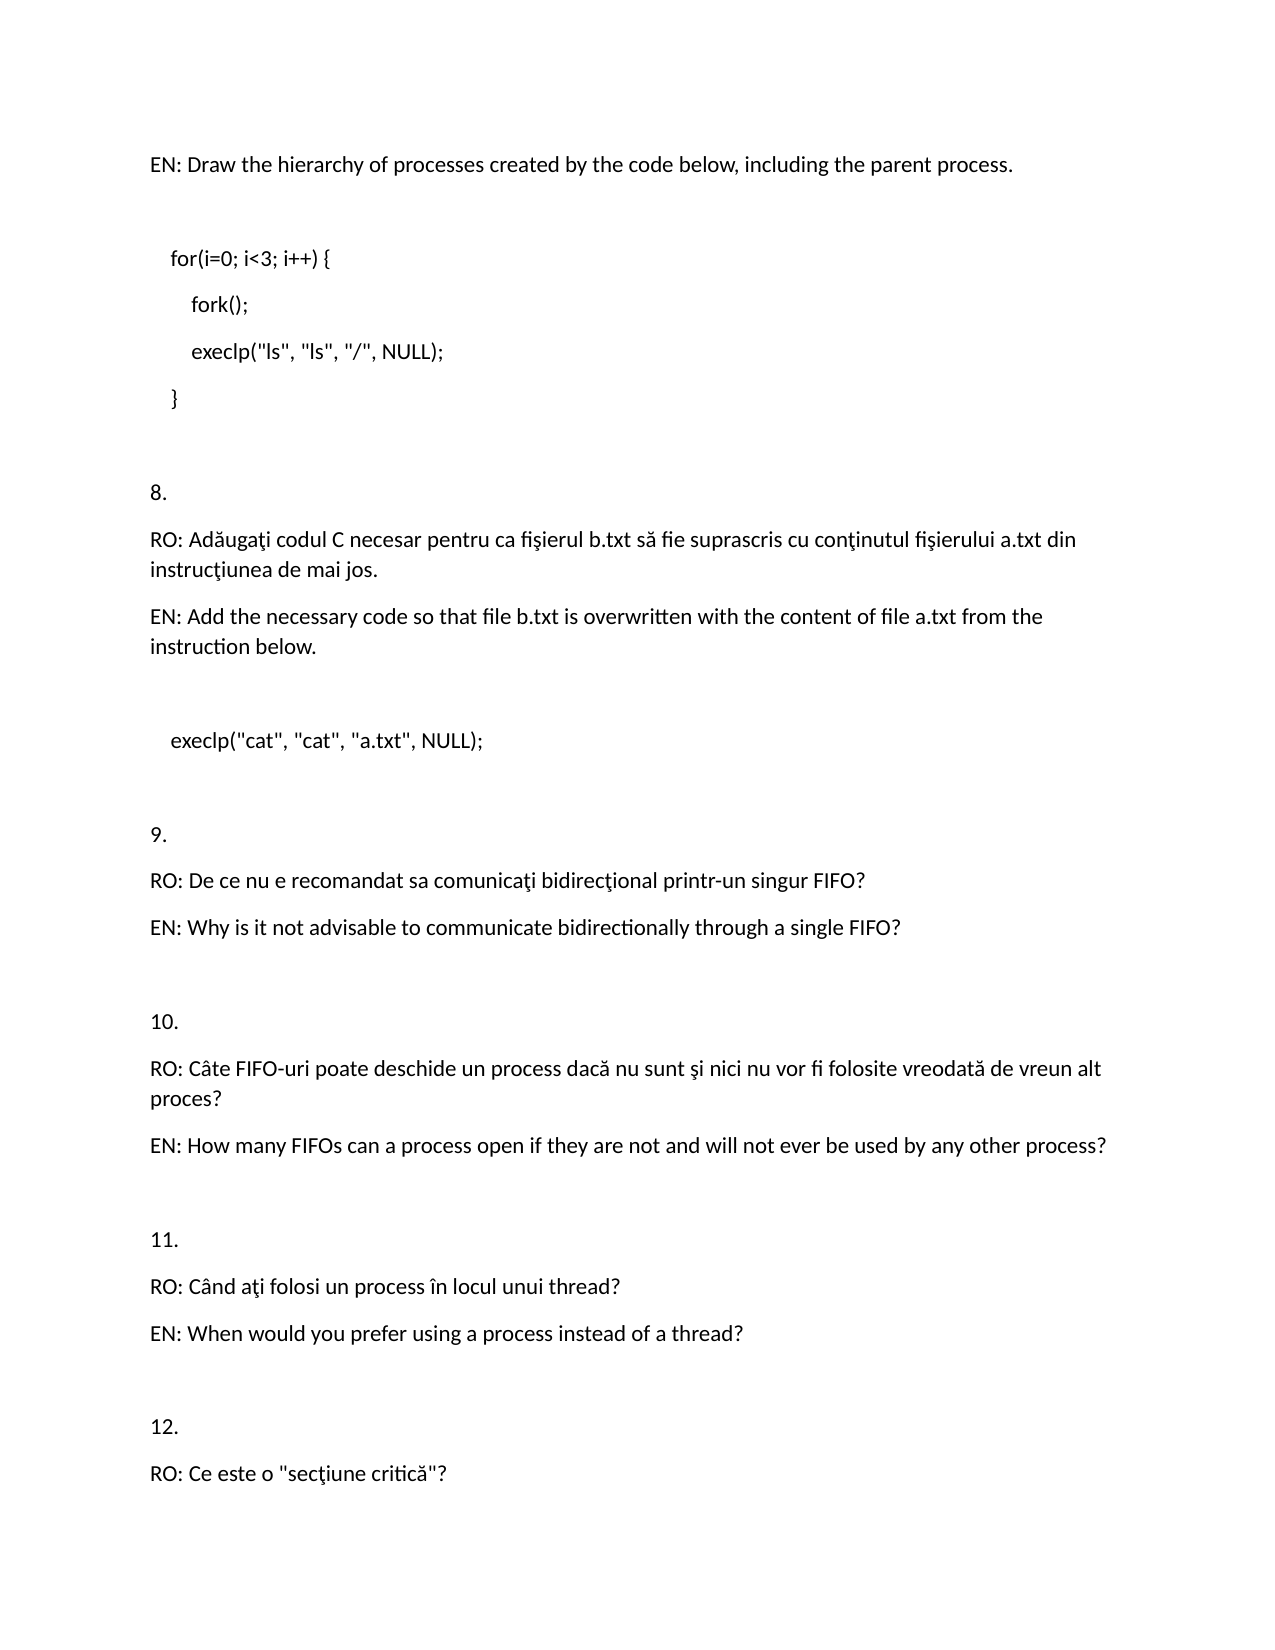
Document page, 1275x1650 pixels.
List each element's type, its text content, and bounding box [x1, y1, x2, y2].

text EN: When would you prefer using a process instead of a thread? [150, 1319, 1125, 1347]
text execlp("ls", "ls", "/", NULL); [150, 337, 1125, 366]
text RO: Când aţi folosi un process în locul unui thread? [150, 1272, 1125, 1300]
text 9. [150, 820, 1125, 848]
text 10. [150, 1007, 1125, 1035]
text EN: Why is it not advisable to communicate bidirectionally through a single FIFO? [150, 913, 1125, 942]
text RO: Adăugaţi codul C necesar pentru ca fişierul b.txt să fie suprascris cu conţinutul fişierului a.txt din instrucţiunea de mai jos. [150, 525, 1125, 583]
text EN: How many FIFOs can a process open if they are not and will not ever be used by any other process? [150, 1131, 1125, 1159]
text EN: Draw the hierarchy of processes created by the code below, including the parent process. [150, 150, 1125, 178]
text 12. [150, 1412, 1125, 1441]
text EN: Add the necessary code so that file b.txt is overwritten with the content of file a.txt from the instruction below. [150, 602, 1125, 660]
text 8. [150, 478, 1125, 506]
text RO: Ce este o "secţiune critică"? [150, 1459, 1125, 1487]
text execlp("cat", "cat", "a.txt", NULL); [150, 726, 1125, 754]
text for(i=0; i<3; i++) { [150, 244, 1125, 272]
text RO: De ce nu e recomandat sa comunicaţi bidirecţional printr-un singur FIFO? [150, 867, 1125, 895]
text } [150, 384, 1125, 412]
text fork(); [150, 291, 1125, 319]
text 11. [150, 1225, 1125, 1253]
text RO: Câte FIFO-uri poate deschide un process dacă nu sunt şi nici nu vor fi folosite vreodată de vreun alt proces? [150, 1054, 1125, 1112]
